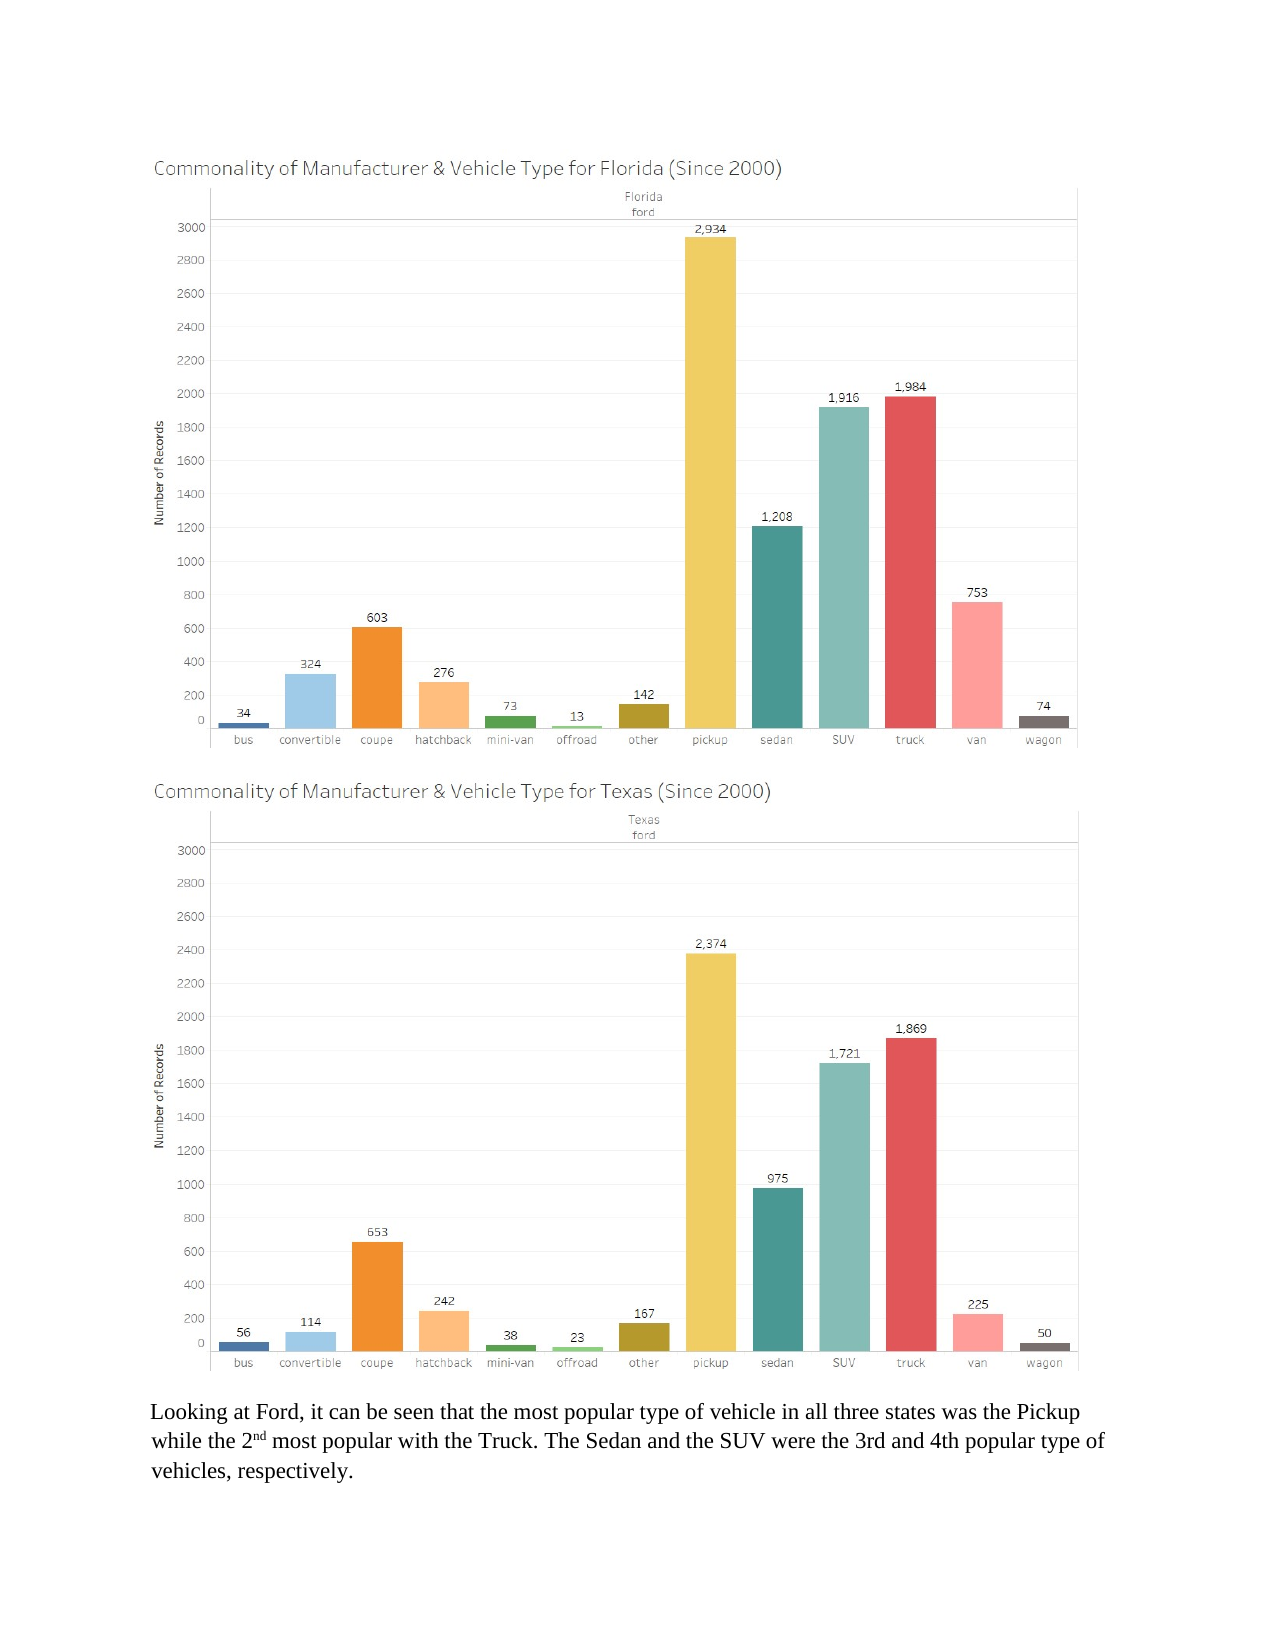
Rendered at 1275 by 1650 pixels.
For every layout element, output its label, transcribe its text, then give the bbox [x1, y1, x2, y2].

picture [150, 772, 1079, 1371]
text Looking at Ford, it can be seen that the most popular type of vehicle in all three states was the Pickup while the 2nd most popular with the Truck. The Sedan and the SUV were the 3rd and 4th popular type of vehicles, respectively. [150, 1398, 1127, 1483]
picture [150, 149, 1078, 748]
